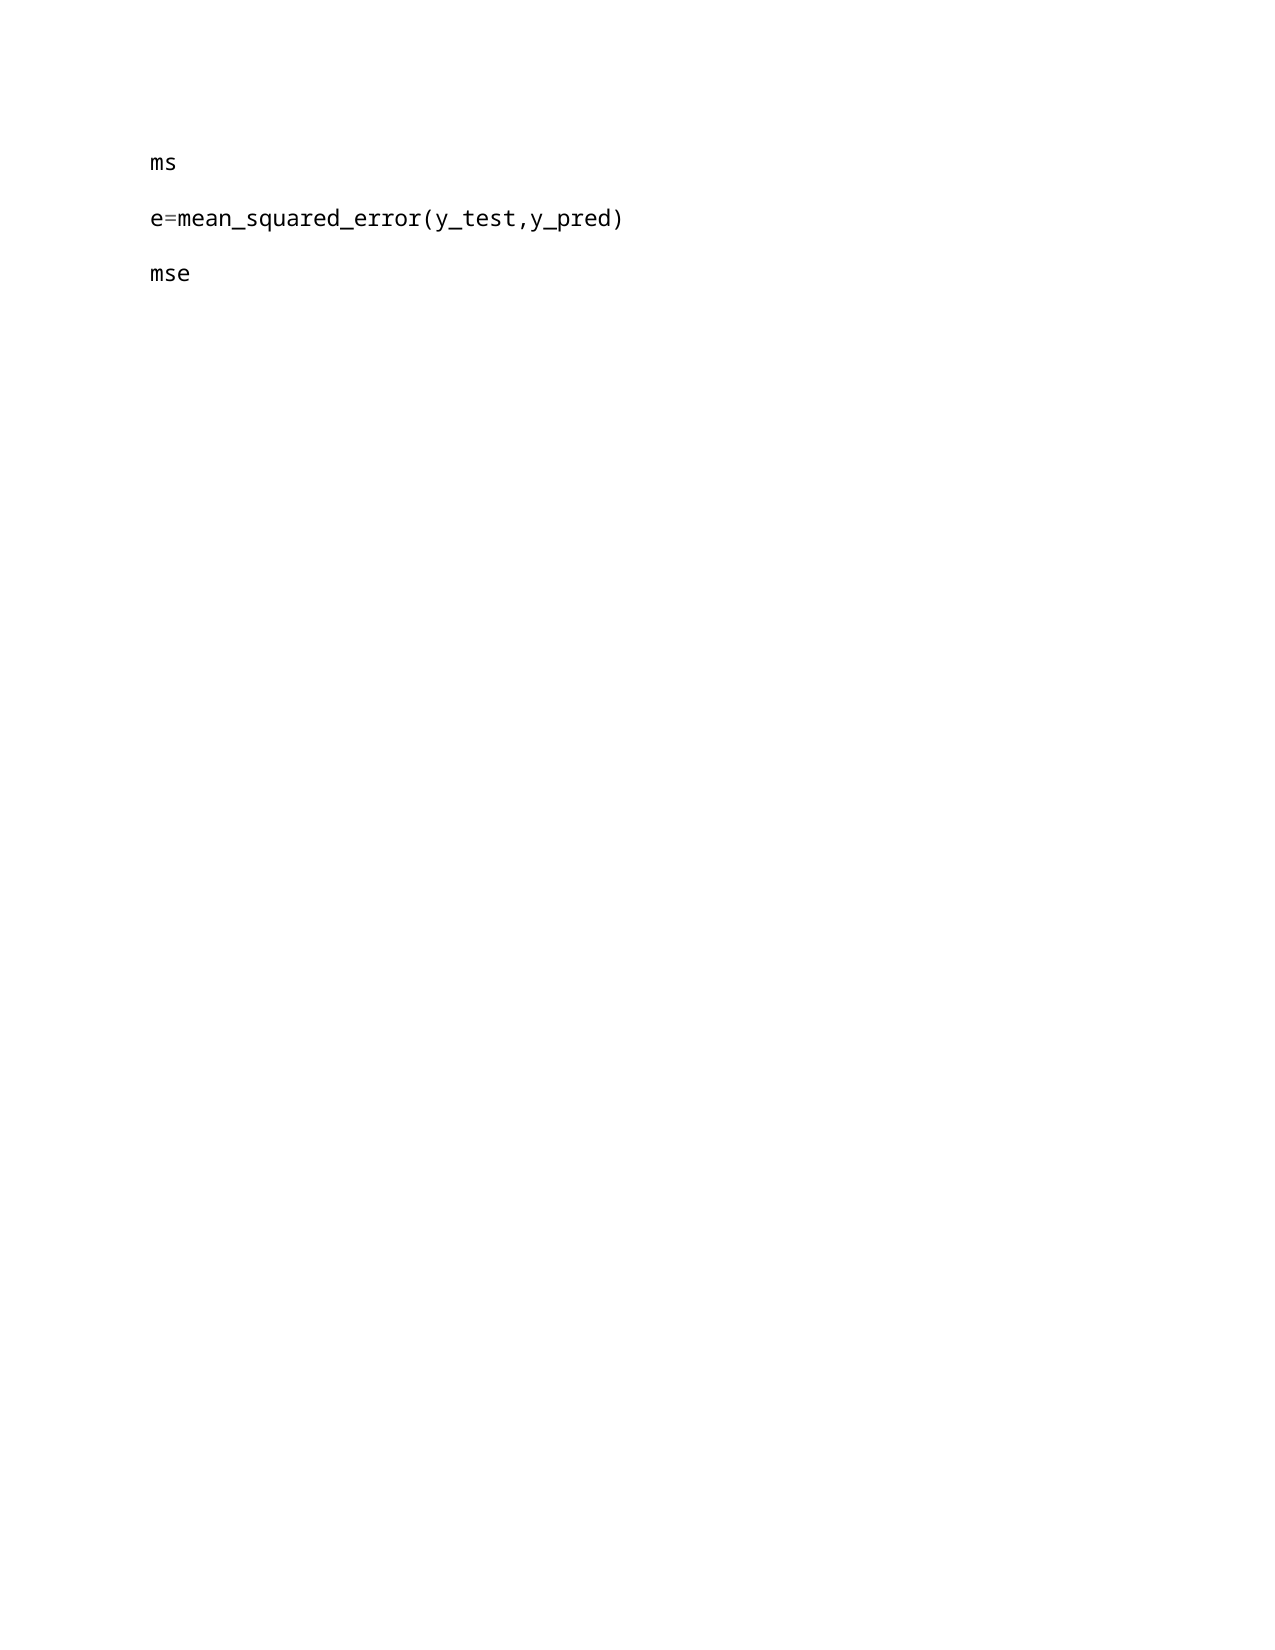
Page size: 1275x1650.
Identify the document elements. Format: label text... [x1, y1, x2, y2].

text mse=mean_squared_error(y_test,y_pred) mse [150, 146, 636, 288]
